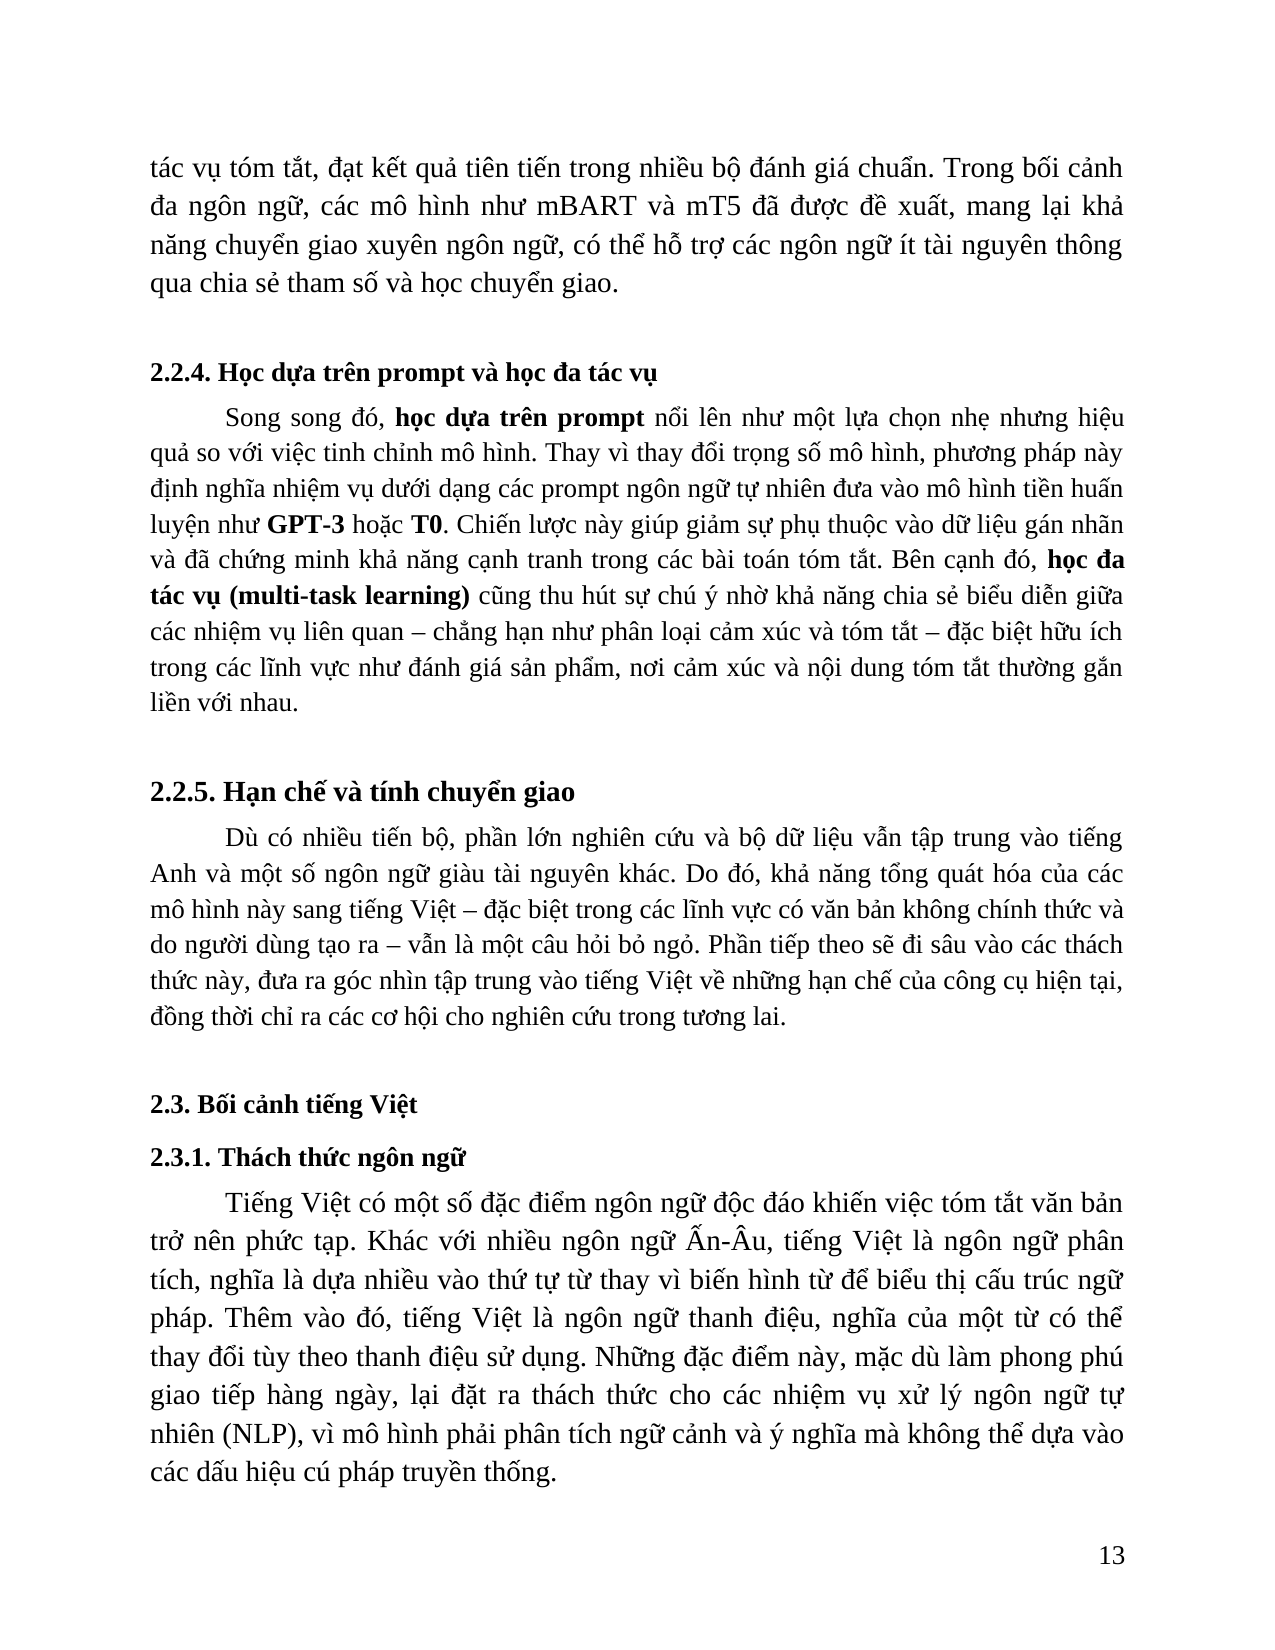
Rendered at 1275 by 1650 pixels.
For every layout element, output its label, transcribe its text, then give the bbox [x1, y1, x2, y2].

subtitle 2.3.1. Thách thức ngôn ngữ [150, 1141, 1125, 1172]
subtitle 2.2.4. Học dựa trên prompt và học đa tác vụ [150, 357, 1125, 388]
subtitle 2.2.5. Hạn chế và tính chuyển giao [150, 774, 1125, 808]
text Song song đó, học dựa trên prompt nổi lên như một lựa chọn nhẹ nhưng hiệu quả so với việc tinh chỉnh mô hình. Thay vì thay đổi trọng số mô hình, phương pháp này định nghĩa nhiệm vụ dưới dạng các prompt ngôn ngữ tự nhiên đưa vào mô hình tiền huấn luyện như GPT-3 hoặc T0. Chiến lược này giúp giảm sự phụ thuộc vào dữ liệu gán nhãn và đã chứng minh khả năng cạnh tranh trong các bài toán tóm tắt. Bên cạnh đó, học đa tác vụ (multi-task learning) cũng thu hút sự chú ý nhờ khả năng chia sẻ biểu diễn giữa các nhiệm vụ liên quan – chẳng hạn như phân loại cảm xúc và tóm tắt – đặc biệt hữu ích trong các lĩnh vực như đánh giá sản phẩm, nơi cảm xúc và nội dung tóm tắt thường gắn liền với nhau. [150, 401, 1125, 718]
text Tiếng Việt có một số đặc điểm ngôn ngữ độc đáo khiến việc tóm tắt văn bản trở nên phức tạp. Khác với nhiều ngôn ngữ Ấn-Âu, tiếng Việt là ngôn ngữ phân tích, nghĩa là dựa nhiều vào thứ tự từ thay vì biến hình từ để biểu thị cấu trúc ngữ pháp. Thêm vào đó, tiếng Việt là ngôn ngữ thanh điệu, nghĩa của một từ có thể thay đổi tùy theo thanh điệu sử dụng. Những đặc điểm này, mặc dù làm phong phú giao tiếp hàng ngày, lại đặt ra thách thức cho các nhiệm vụ xử lý ngôn ngữ tự nhiên (NLP), vì mô hình phải phân tích ngữ cảnh và ý nghĩa mà không thể dựa vào các dấu hiệu cú pháp truyền thống. [150, 1185, 1125, 1488]
subtitle 2.3. Bối cảnh tiếng Việt [150, 1088, 1125, 1119]
text Dù có nhiều tiến bộ, phần lớn nghiên cứu và bộ dữ liệu vẫn tập trung vào tiếng Anh và một số ngôn ngữ giàu tài nguyên khác. Do đó, khả năng tổng quát hóa của các mô hình này sang tiếng Việt – đặc biệt trong các lĩnh vực có văn bản không chính thức và do người dùng tạo ra – vẫn là một câu hỏi bỏ ngỏ. Phần tiếp theo sẽ đi sâu vào các thách thức này, đưa ra góc nhìn tập trung vào tiếng Việt về những hạn chế của công cụ hiện tại, đồng thời chỉ ra các cơ hội cho nghiên cứu trong tương lai. [150, 821, 1125, 1031]
